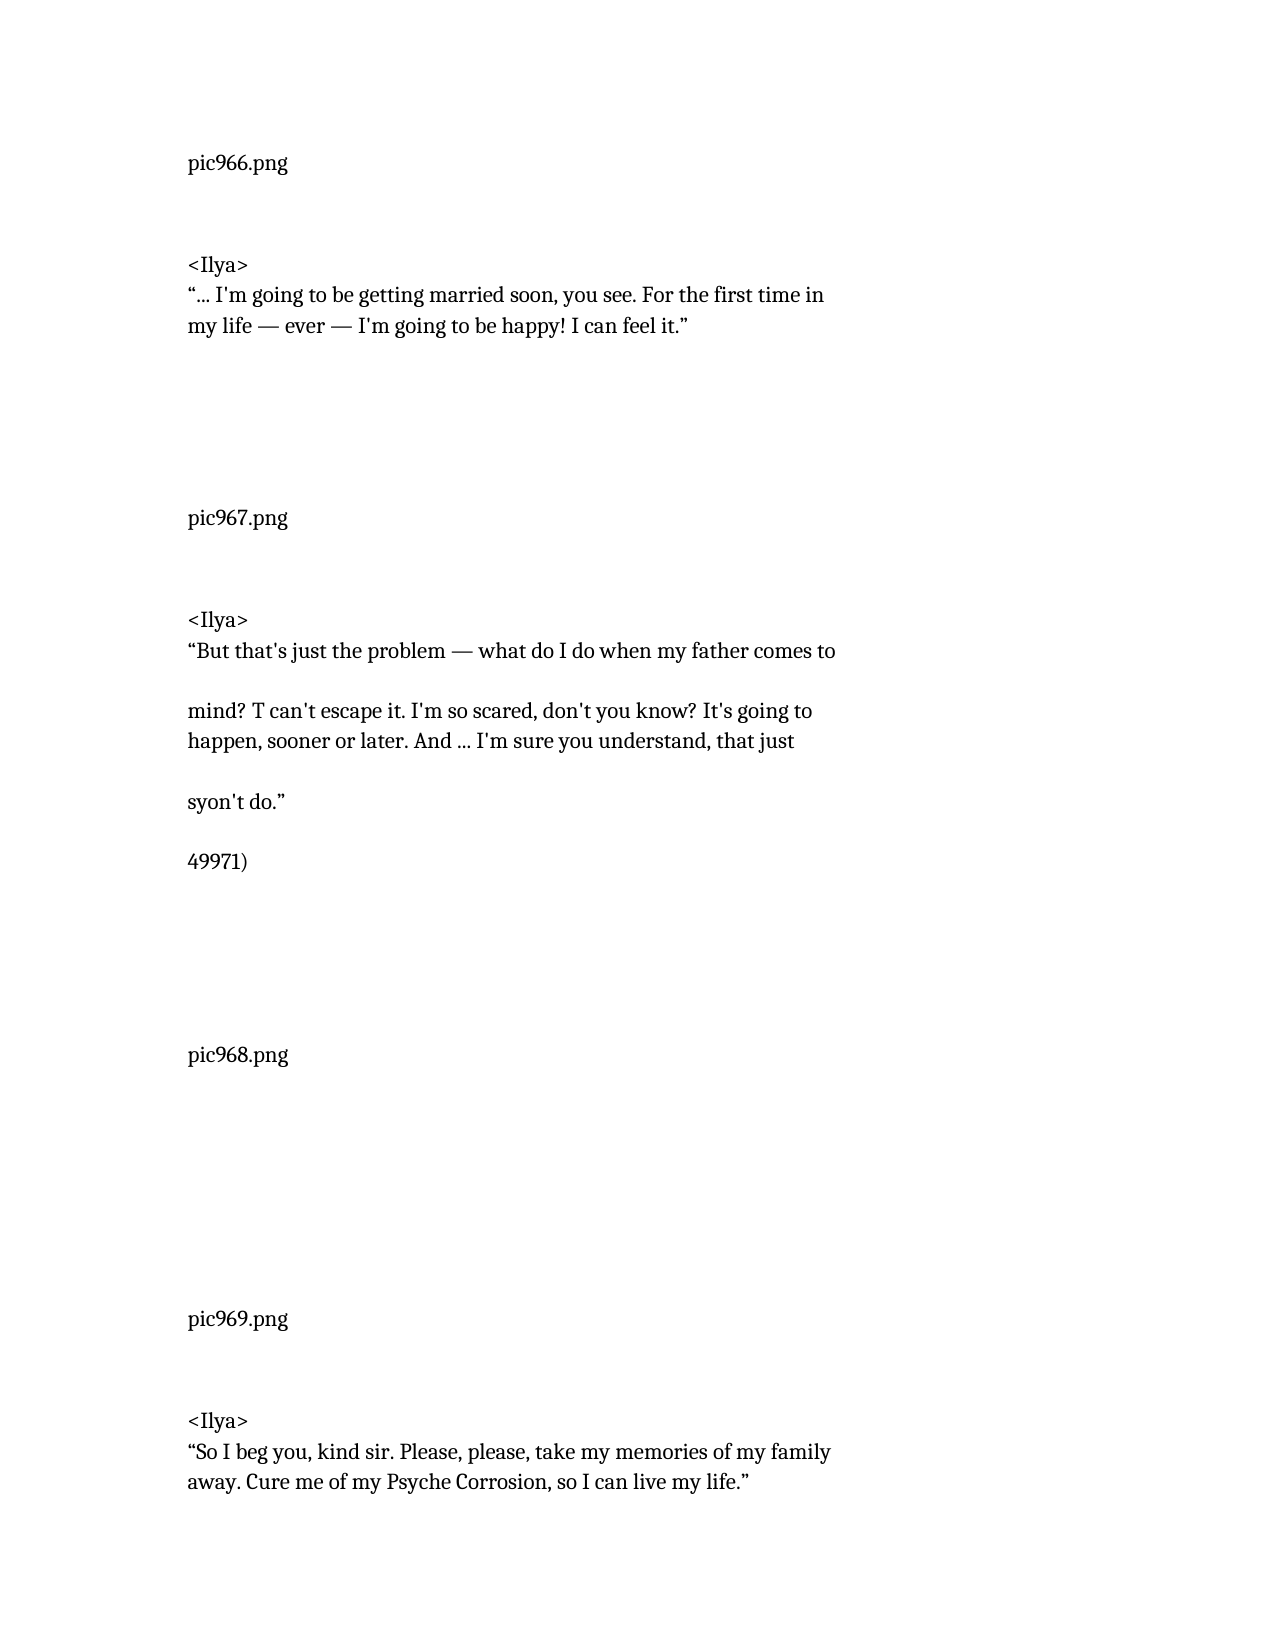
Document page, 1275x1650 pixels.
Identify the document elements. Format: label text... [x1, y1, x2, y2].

text pic967.png [187, 505, 1087, 532]
text <Ilya> “... I'm going to be getting married soon, you see. For the first time in my life — ever — I'm going to be happy! I can feel it.” [187, 252, 1087, 399]
text pic969.png [187, 1306, 1087, 1333]
text pic966.png [187, 150, 1087, 176]
text pic968.png [187, 1042, 1087, 1068]
text <Ilya> “But that's just the problem — what do I do when my father comes to mind? T can't escape it. I'm so scared, don't you know? It's going to happen, sooner or later. And ... I'm sure you understand, that just syon't do.” 49971) [187, 607, 1087, 936]
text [187, 1408, 1087, 1495]
